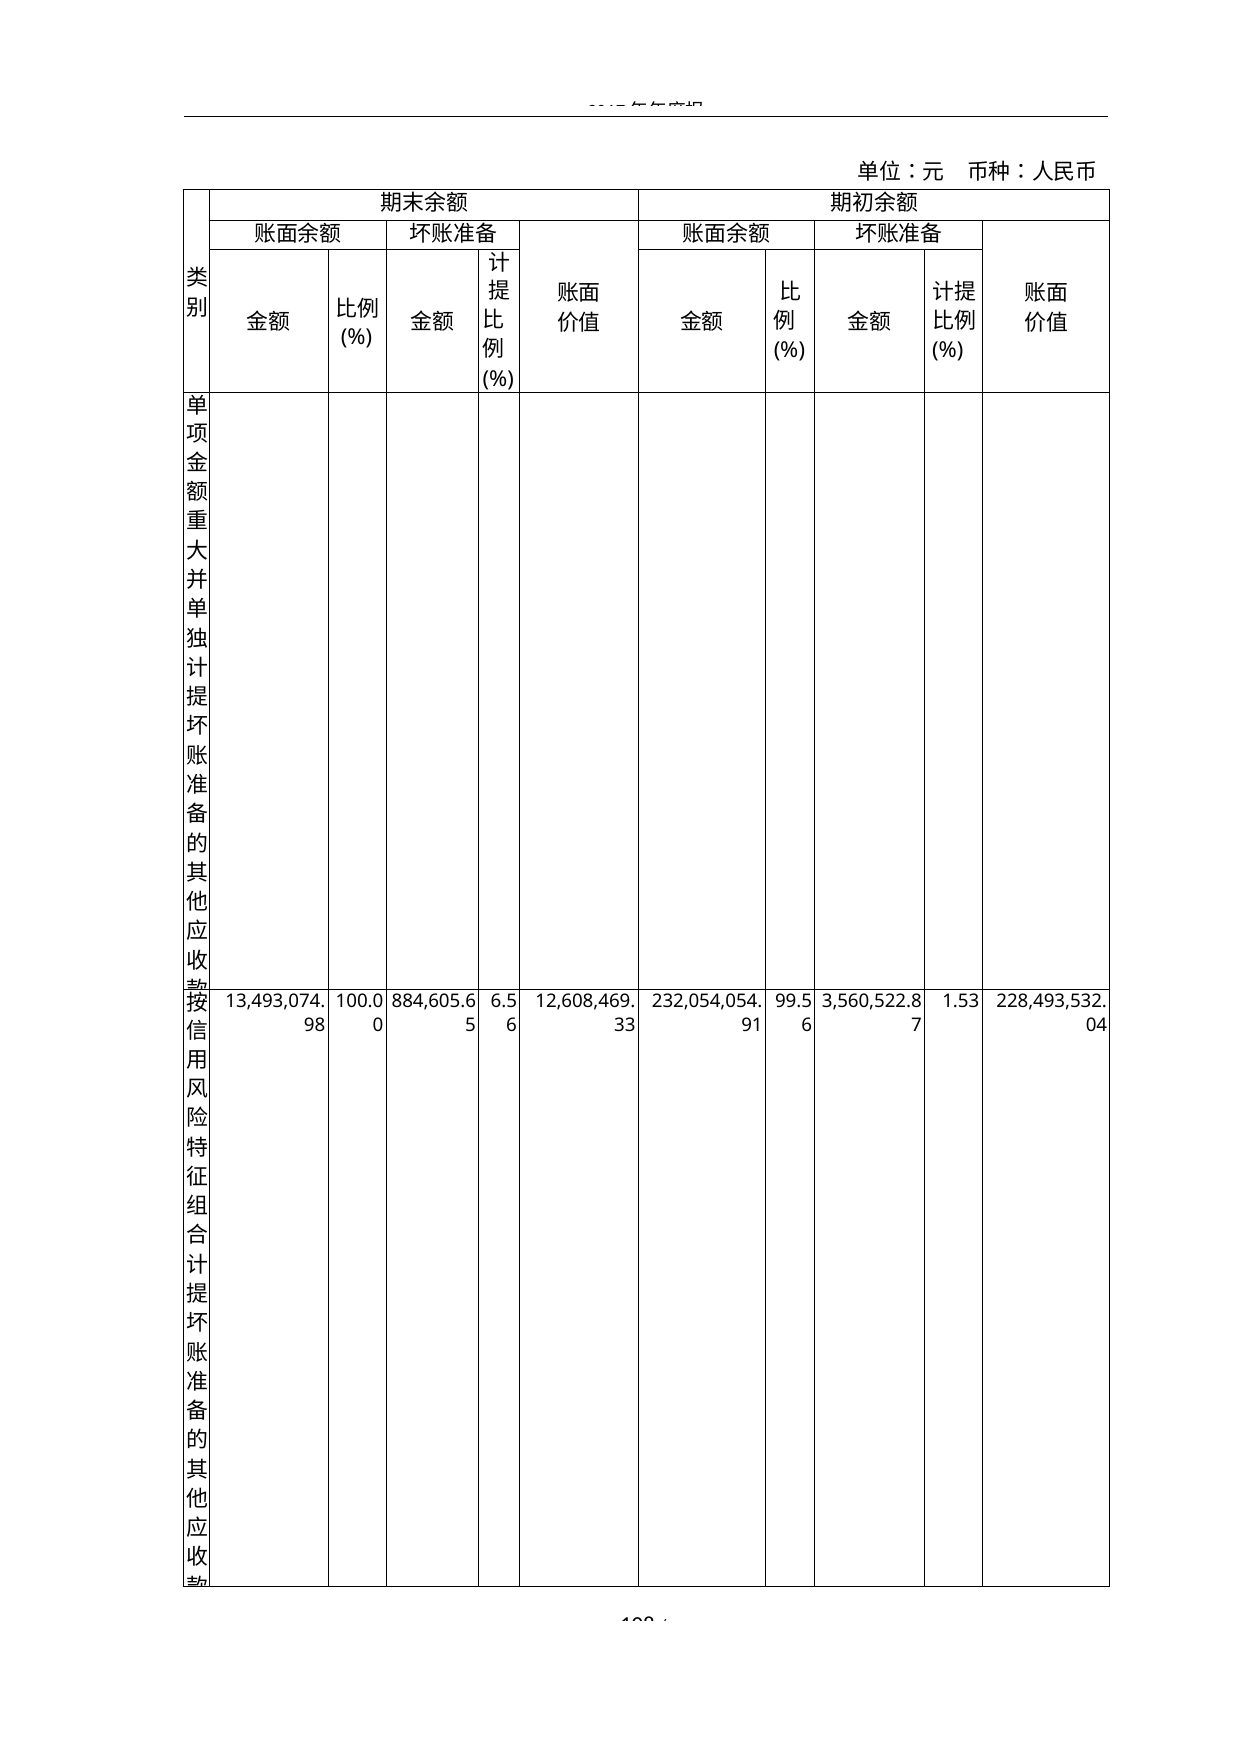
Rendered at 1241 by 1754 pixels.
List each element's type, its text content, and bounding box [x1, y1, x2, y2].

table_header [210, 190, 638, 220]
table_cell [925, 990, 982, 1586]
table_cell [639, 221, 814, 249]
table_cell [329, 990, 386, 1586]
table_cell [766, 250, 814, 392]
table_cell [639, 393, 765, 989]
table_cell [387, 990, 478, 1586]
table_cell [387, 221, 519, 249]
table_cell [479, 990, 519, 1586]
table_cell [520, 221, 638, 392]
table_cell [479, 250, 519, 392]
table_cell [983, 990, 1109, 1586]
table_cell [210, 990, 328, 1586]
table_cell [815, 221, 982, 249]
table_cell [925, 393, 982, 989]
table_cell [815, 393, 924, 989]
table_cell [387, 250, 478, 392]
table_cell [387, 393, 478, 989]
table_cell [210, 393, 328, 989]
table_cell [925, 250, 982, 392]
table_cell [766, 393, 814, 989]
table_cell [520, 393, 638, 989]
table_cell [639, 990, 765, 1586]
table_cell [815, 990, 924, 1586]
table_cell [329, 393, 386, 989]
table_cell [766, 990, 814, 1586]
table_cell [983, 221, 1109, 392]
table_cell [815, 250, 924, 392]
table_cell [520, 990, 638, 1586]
text 单位：元 币种：人民币 [173, 156, 1097, 186]
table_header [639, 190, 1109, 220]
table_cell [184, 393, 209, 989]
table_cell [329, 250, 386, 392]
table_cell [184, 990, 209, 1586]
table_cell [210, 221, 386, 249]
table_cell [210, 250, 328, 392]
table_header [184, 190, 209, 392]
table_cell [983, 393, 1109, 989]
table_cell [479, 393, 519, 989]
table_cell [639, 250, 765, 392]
